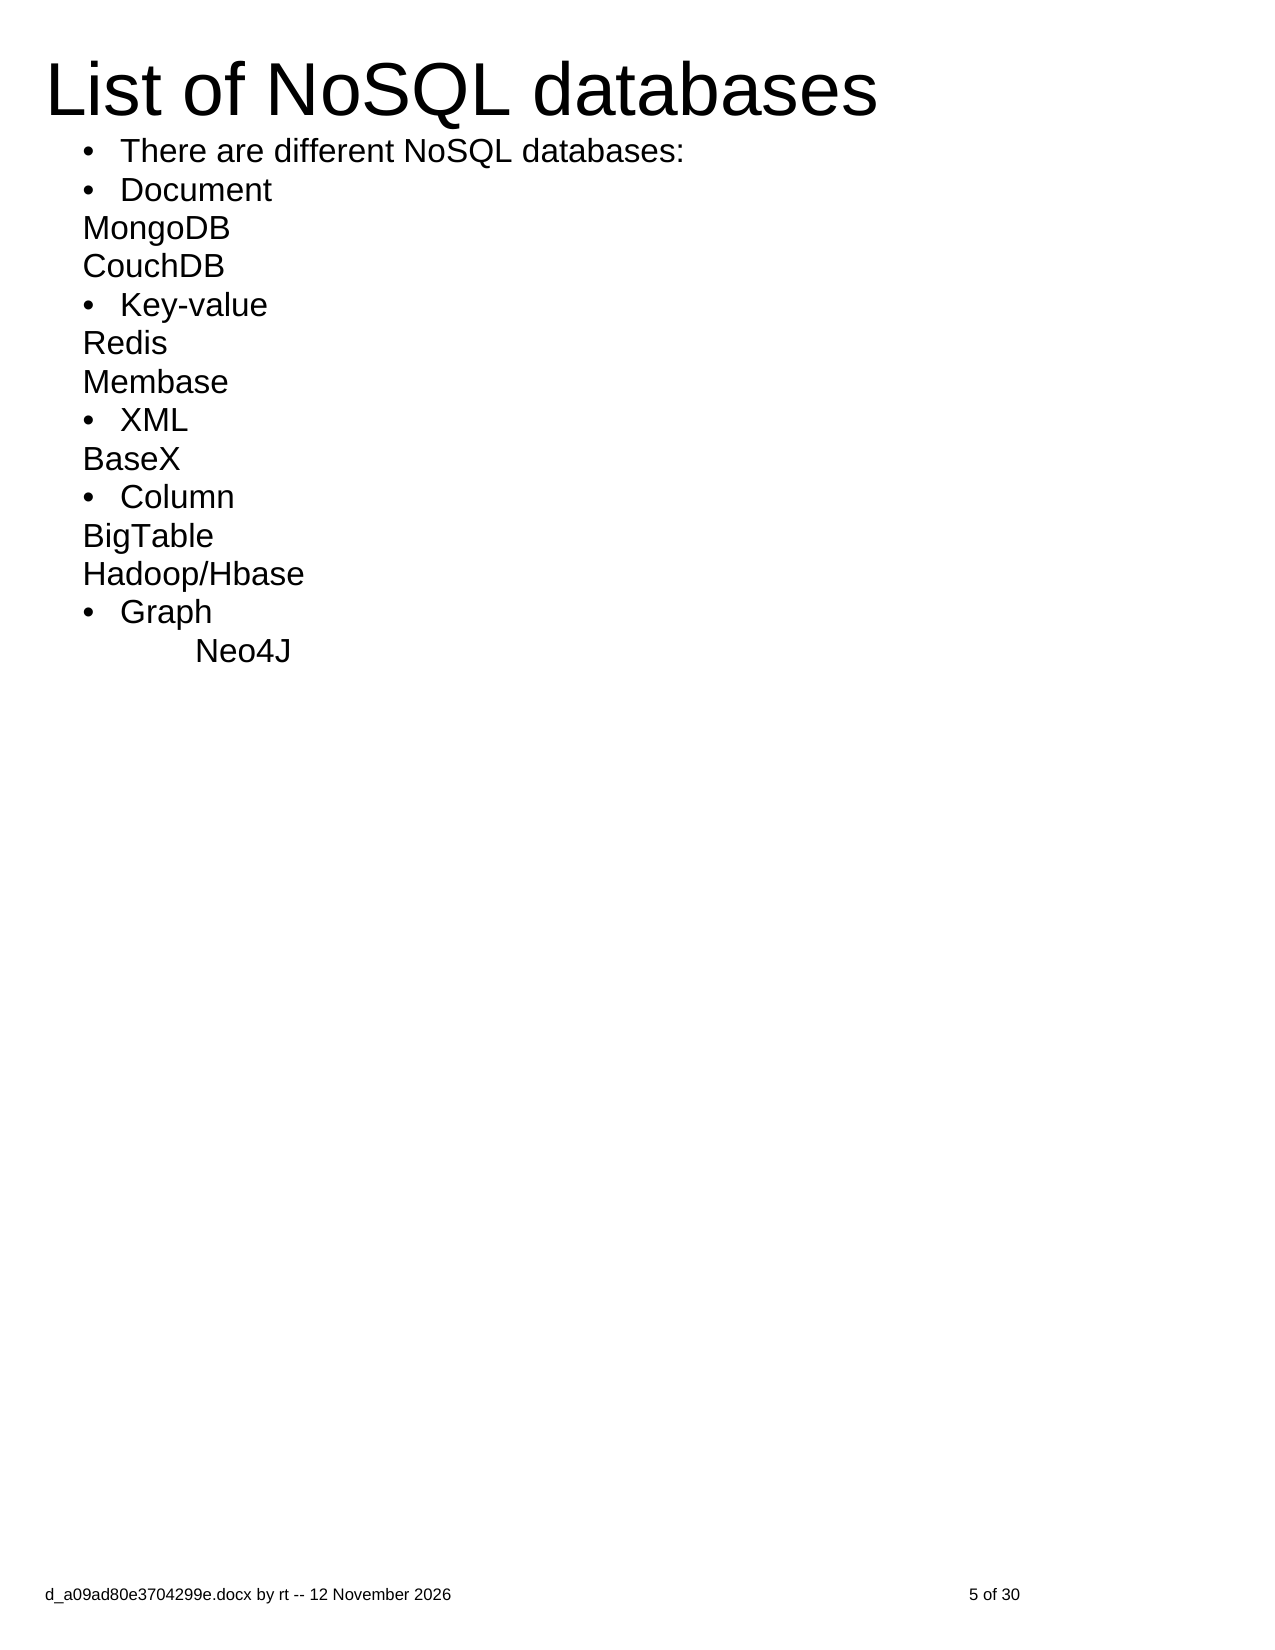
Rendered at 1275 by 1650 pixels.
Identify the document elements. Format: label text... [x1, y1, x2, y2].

list MongoDB [45, 208, 1230, 247]
list Column [82, 477, 1230, 516]
list Graph [82, 592, 1230, 631]
list XML [82, 400, 1230, 439]
list There are different NoSQL databases: [82, 131, 1230, 170]
text Neo4J [45, 631, 1230, 669]
list Key-value [82, 285, 1230, 323]
text List of NoSQL databases [45, 45, 1230, 131]
list Document [82, 170, 1230, 208]
list BigTable [45, 516, 1230, 554]
list CouchDB [45, 247, 1230, 285]
list Hadoop/Hbase [45, 554, 1230, 592]
list Redis [45, 323, 1230, 362]
list Membase [45, 362, 1230, 400]
list BaseX [45, 439, 1230, 477]
